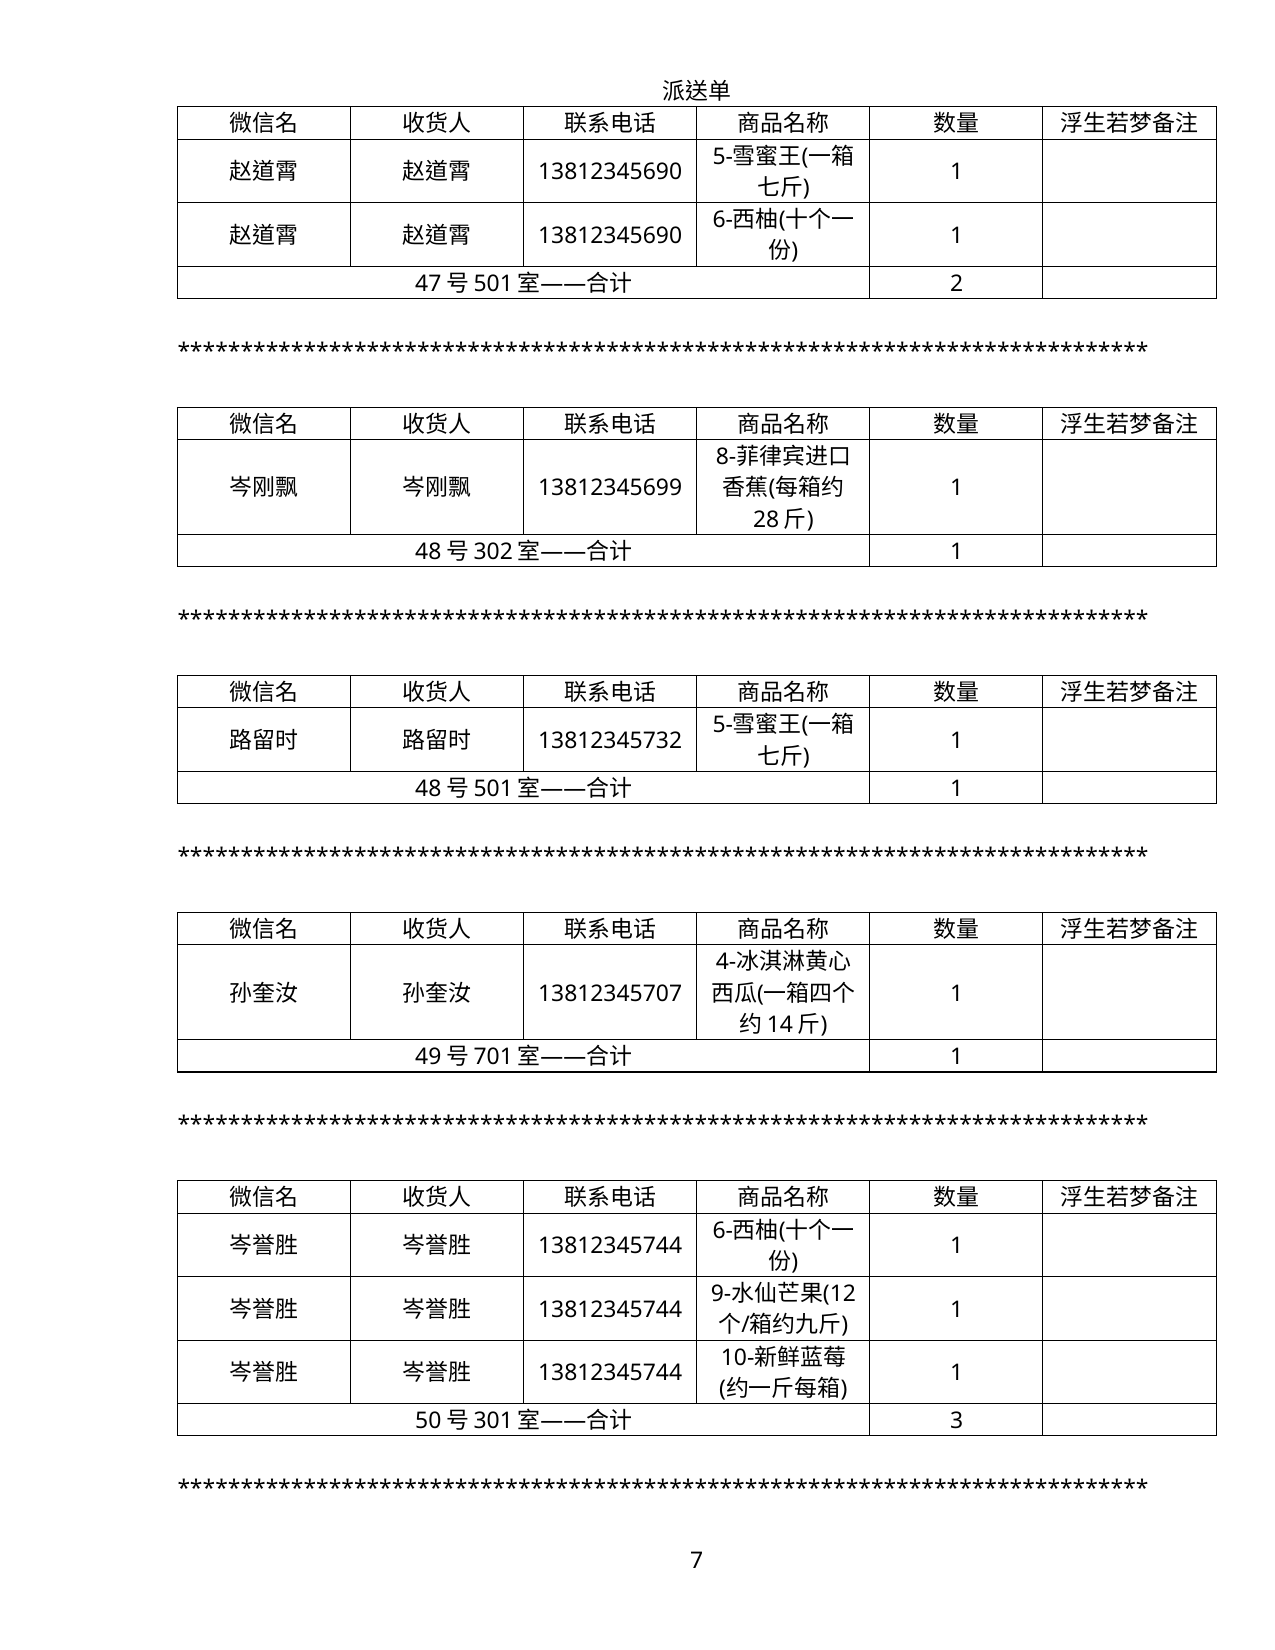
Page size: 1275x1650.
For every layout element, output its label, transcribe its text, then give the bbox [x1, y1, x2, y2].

table_cell 5-雪蜜王(一箱七斤) [697, 140, 869, 202]
table_cell [1043, 772, 1216, 803]
table_header 微信名 [178, 676, 350, 707]
table_cell 1 [870, 1277, 1042, 1339]
table_header 数量 [870, 913, 1042, 944]
text ***************************************************************************** [177, 1472, 1216, 1504]
table_cell 岑誉胜 [351, 1341, 523, 1403]
table_cell 13812345699 [524, 440, 696, 534]
table_cell 路留时 [178, 708, 350, 771]
table_header 微信名 [178, 408, 350, 439]
table_header 收货人 [351, 676, 523, 707]
table_header 浮生若梦备注 [1043, 676, 1216, 707]
table_cell [1043, 267, 1216, 298]
table_cell 9-水仙芒果(12个/箱约九斤) [697, 1277, 869, 1339]
table_header 数量 [870, 408, 1042, 439]
table_header 商品名称 [697, 676, 869, 707]
table_header 联系电话 [524, 408, 696, 439]
table_cell 13812345744 [524, 1341, 696, 1403]
table_cell 13812345690 [524, 140, 696, 202]
table_header 商品名称 [697, 408, 869, 439]
table_header 数量 [870, 107, 1042, 138]
table_cell 6-西柚(十个一份) [697, 1214, 869, 1276]
table_header 收货人 [351, 913, 523, 944]
table_cell [1043, 140, 1216, 202]
table_cell 赵道霄 [351, 203, 523, 266]
table_cell 1 [870, 945, 1042, 1039]
table_cell 1 [870, 772, 1042, 803]
table_cell 3 [870, 1404, 1042, 1435]
table_header 微信名 [178, 913, 350, 944]
table_cell 13812345744 [524, 1277, 696, 1339]
table_cell 1 [870, 203, 1042, 266]
table_cell 8-菲律宾进口香蕉(每箱约28斤) [697, 440, 869, 534]
table_cell 47号501室——合计 [178, 267, 869, 298]
table_cell 孙奎汝 [351, 945, 523, 1039]
table_header 联系电话 [524, 676, 696, 707]
table_cell 赵道霄 [178, 140, 350, 202]
table_header 联系电话 [524, 1181, 696, 1212]
table_cell 6-西柚(十个一份) [697, 203, 869, 266]
table_header 收货人 [351, 1181, 523, 1212]
table_cell [1043, 1277, 1216, 1339]
table_cell 13812345690 [524, 203, 696, 266]
table_cell 岑誉胜 [178, 1341, 350, 1403]
table_header 浮生若梦备注 [1043, 408, 1216, 439]
table_cell 5-雪蜜王(一箱七斤) [697, 708, 869, 771]
table_cell [1043, 535, 1216, 566]
table_cell 1 [870, 140, 1042, 202]
table_header 收货人 [351, 408, 523, 439]
table_cell [1043, 1214, 1216, 1276]
text ***************************************************************************** [177, 1108, 1216, 1139]
table_header 商品名称 [697, 107, 869, 138]
table_cell [1043, 708, 1216, 771]
table_cell 48号501室——合计 [178, 772, 869, 803]
table_header 收货人 [351, 107, 523, 138]
table_header 微信名 [178, 107, 350, 138]
table_cell 岑刚飘 [178, 440, 350, 534]
table_cell 13812345744 [524, 1214, 696, 1276]
table_header 微信名 [178, 1181, 350, 1212]
table_cell [1043, 1404, 1216, 1435]
table_cell 13812345732 [524, 708, 696, 771]
table_cell 50号301室——合计 [178, 1404, 869, 1435]
table_cell 1 [870, 1040, 1042, 1071]
table_cell [1043, 1040, 1216, 1071]
table_cell 岑誉胜 [178, 1214, 350, 1276]
table_cell [1043, 203, 1216, 266]
table_cell 10-新鲜蓝莓(约一斤每箱) [697, 1341, 869, 1403]
table_header 数量 [870, 676, 1042, 707]
table_cell 48号302室——合计 [178, 535, 869, 566]
table_cell 孙奎汝 [178, 945, 350, 1039]
table_cell 赵道霄 [351, 140, 523, 202]
table_cell 4-冰淇淋黄心西瓜(一箱四个约14斤) [697, 945, 869, 1039]
table_cell 2 [870, 267, 1042, 298]
table_cell 13812345707 [524, 945, 696, 1039]
table_cell 49号701室——合计 [178, 1040, 869, 1071]
table_header 浮生若梦备注 [1043, 913, 1216, 944]
table_header 浮生若梦备注 [1043, 107, 1216, 138]
table_cell 岑誉胜 [351, 1214, 523, 1276]
table_header 联系电话 [524, 913, 696, 944]
table_cell [1043, 945, 1216, 1039]
table_cell 1 [870, 440, 1042, 534]
text ***************************************************************************** [177, 603, 1216, 634]
table_cell 路留时 [351, 708, 523, 771]
table_cell 1 [870, 1341, 1042, 1403]
table_cell [1043, 1341, 1216, 1403]
table_cell 岑誉胜 [178, 1277, 350, 1339]
table_cell 1 [870, 1214, 1042, 1276]
table_header 商品名称 [697, 1181, 869, 1212]
table_cell 岑誉胜 [351, 1277, 523, 1339]
text ***************************************************************************** [177, 335, 1216, 366]
table_header 联系电话 [524, 107, 696, 138]
table_header 浮生若梦备注 [1043, 1181, 1216, 1212]
text ***************************************************************************** [177, 840, 1216, 871]
table_header 数量 [870, 1181, 1042, 1212]
table_cell 1 [870, 708, 1042, 771]
table_cell 岑刚飘 [351, 440, 523, 534]
table_header 商品名称 [697, 913, 869, 944]
table_cell [1043, 440, 1216, 534]
table_cell 1 [870, 535, 1042, 566]
table_cell 赵道霄 [178, 203, 350, 266]
